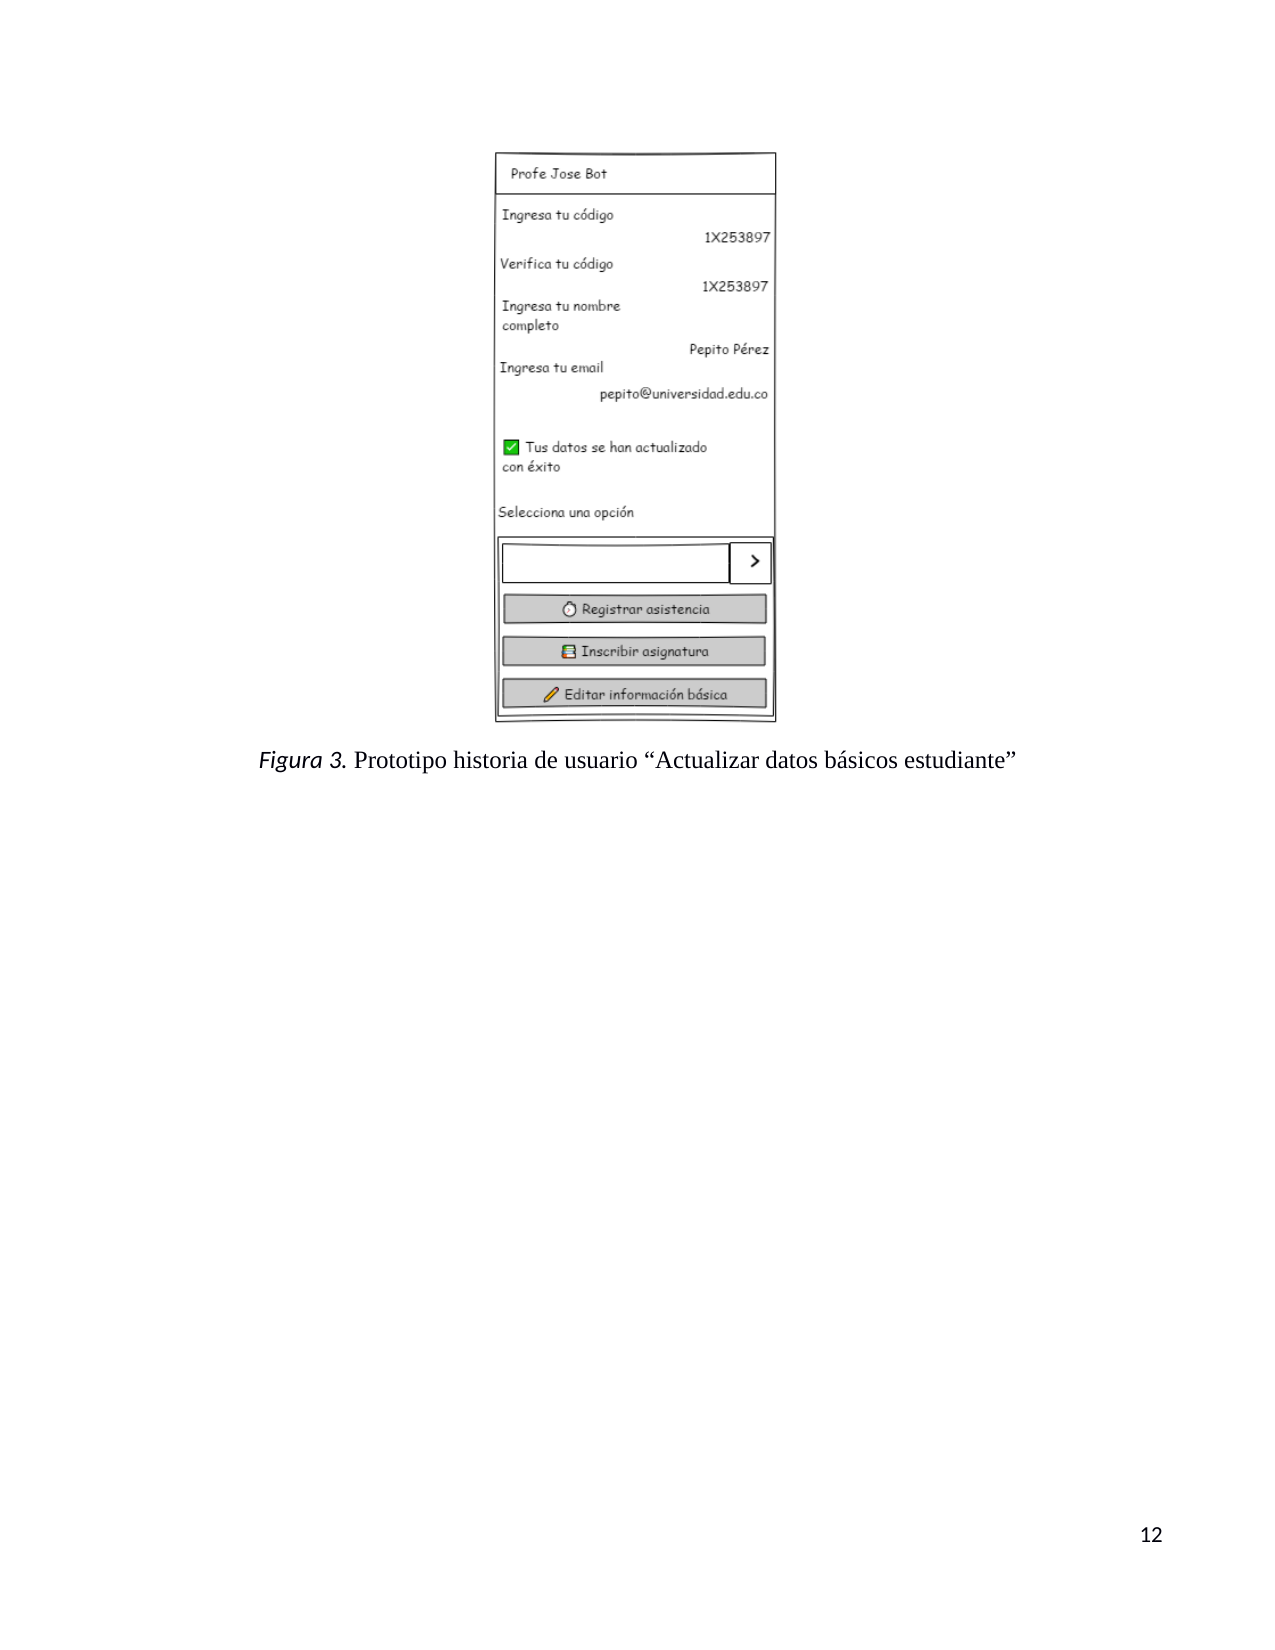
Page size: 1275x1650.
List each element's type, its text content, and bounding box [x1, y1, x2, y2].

picture [493, 150, 782, 728]
text Figura 3. Prototipo historia de usuario “Actualizar datos básicos estudiante” [112, 744, 1162, 774]
